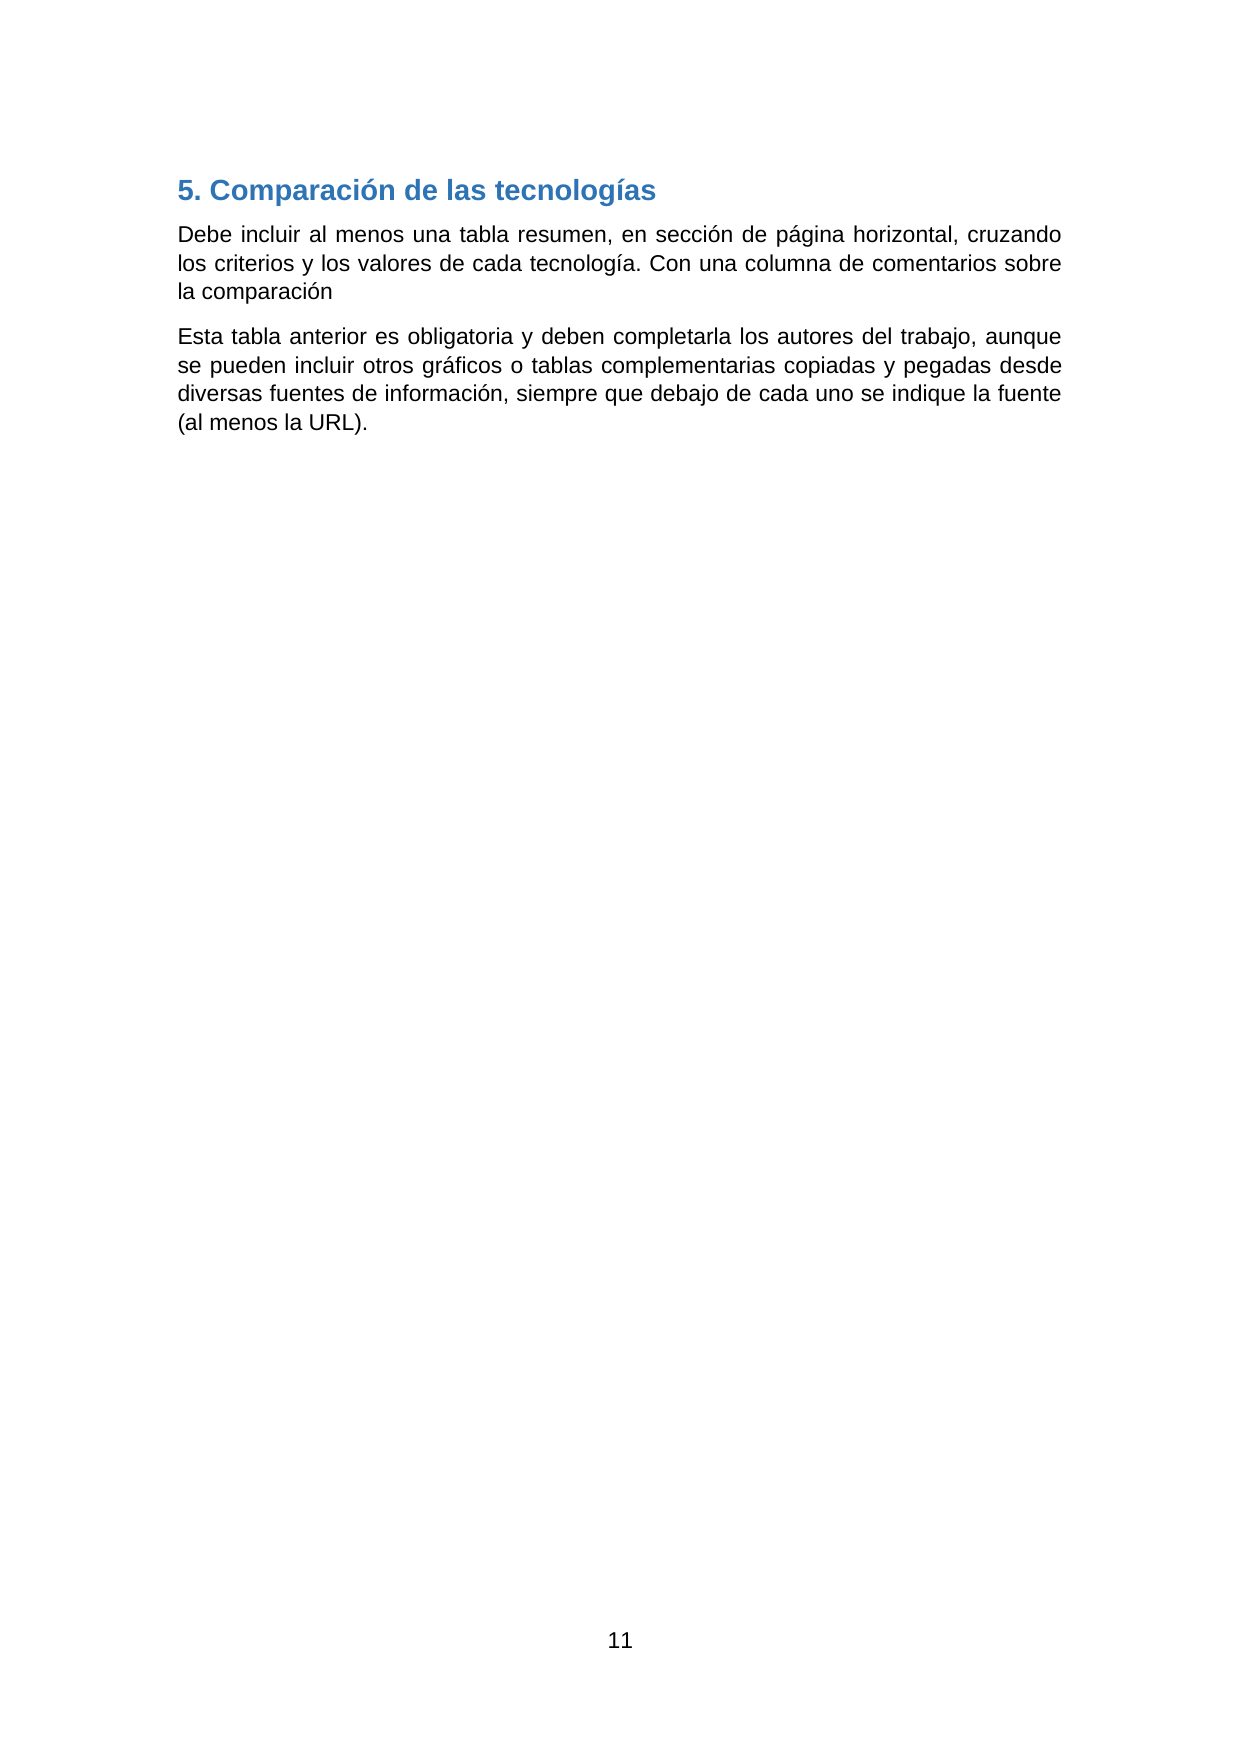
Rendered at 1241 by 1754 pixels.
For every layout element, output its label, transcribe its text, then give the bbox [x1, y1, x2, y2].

text Esta tabla anterior es obligatoria y deben completarla los autores del trabajo, aunque se pueden incluir otros gráficos o tablas complementarias copiadas y pegadas desde diversas fuentes de información, siempre que debajo de cada uno se indique la fuente (al menos la URL). [177, 323, 1063, 435]
text Debe incluir al menos una tabla resumen, en sección de página horizontal, cruzando los criterios y los valores de cada tecnología. Con una columna de comentarios sobre la comparación [177, 221, 1063, 304]
subtitle 5. Comparación de las tecnologías [177, 173, 1063, 206]
